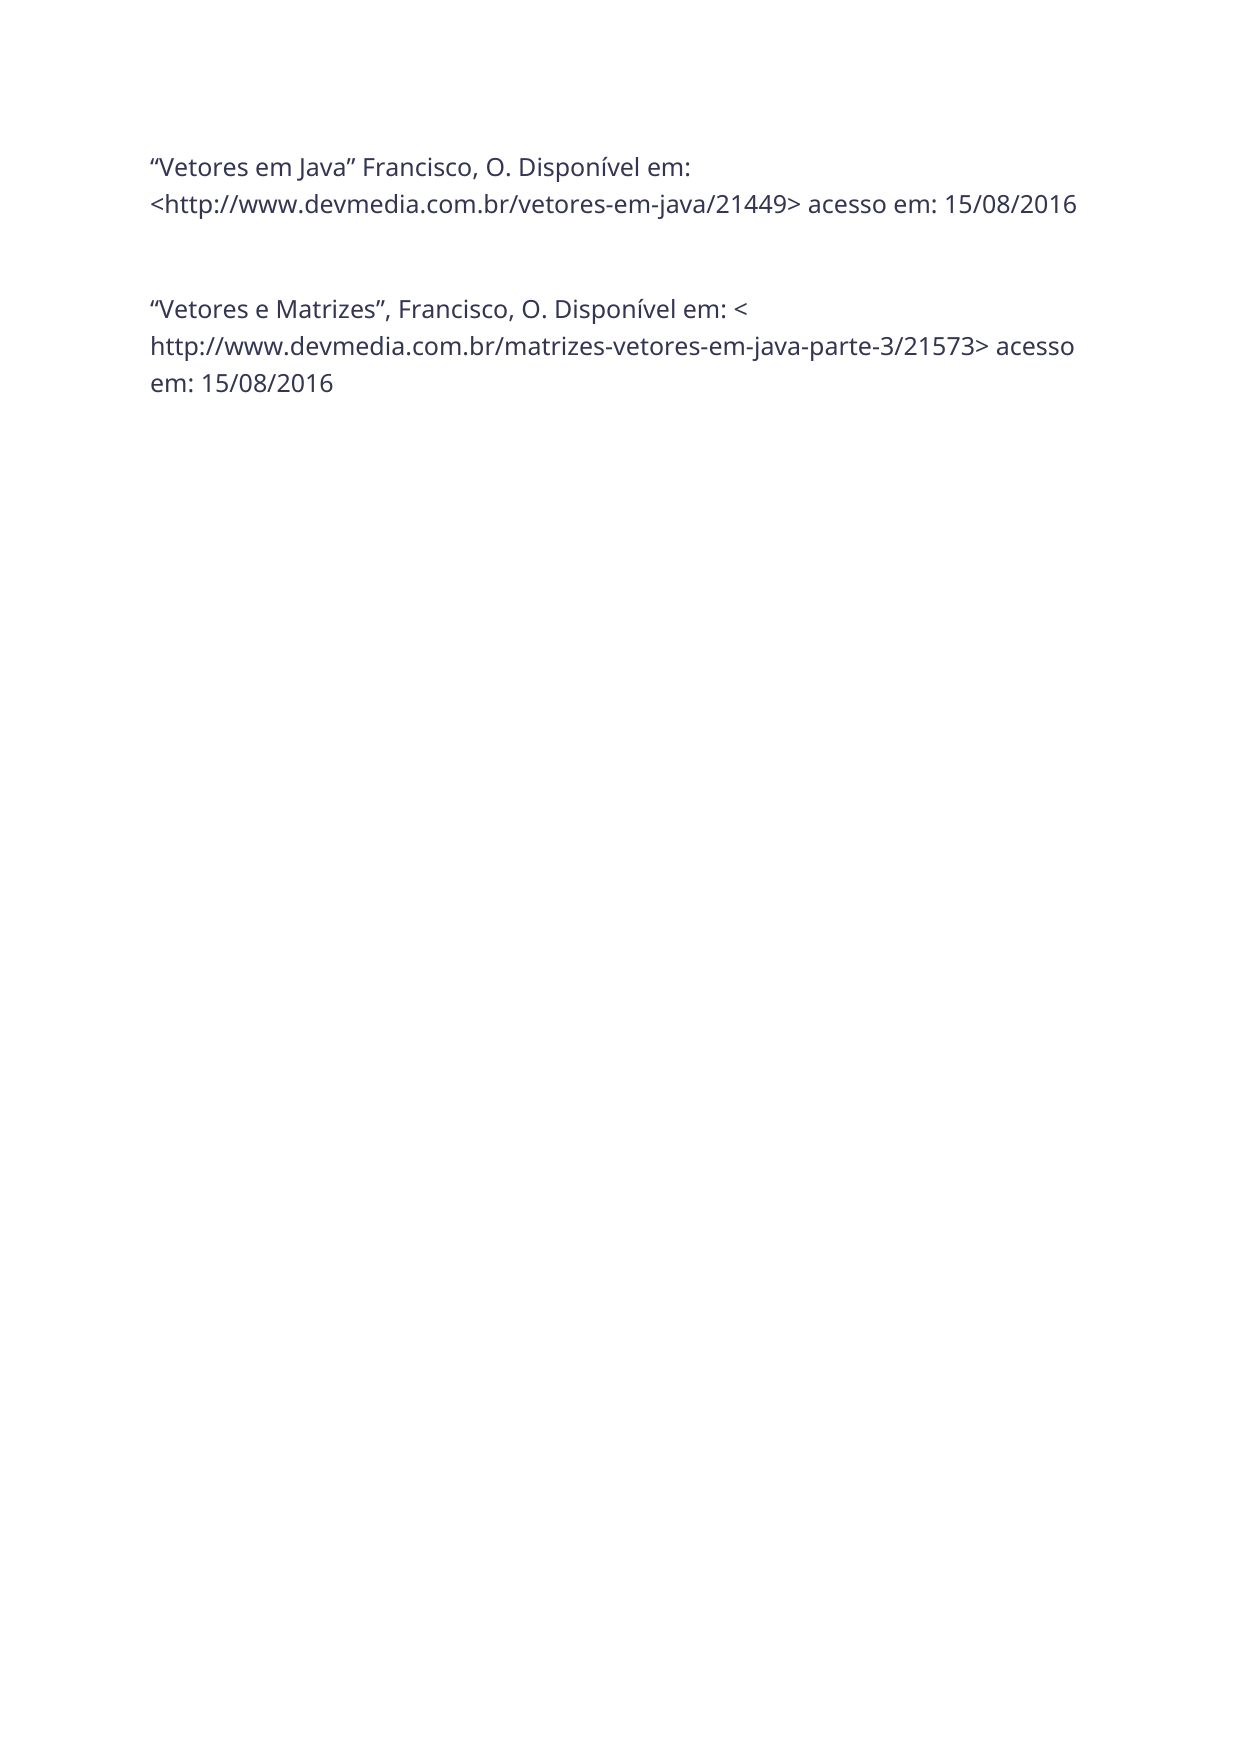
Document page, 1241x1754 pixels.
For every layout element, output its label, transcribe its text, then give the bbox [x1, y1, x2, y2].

text “Vetores em Java” Francisco, O. Disponível em: <http://www.devmedia.com.br/vetores-em-java/21449> acesso em: 15/08/2016 [150, 150, 1090, 221]
text “Vetores e Matrizes”, Francisco, O. Disponível em: < http://www.devmedia.com.br/matrizes-vetores-em-java-parte-3/21573> acesso em: 15/08/2016 [150, 292, 1090, 400]
